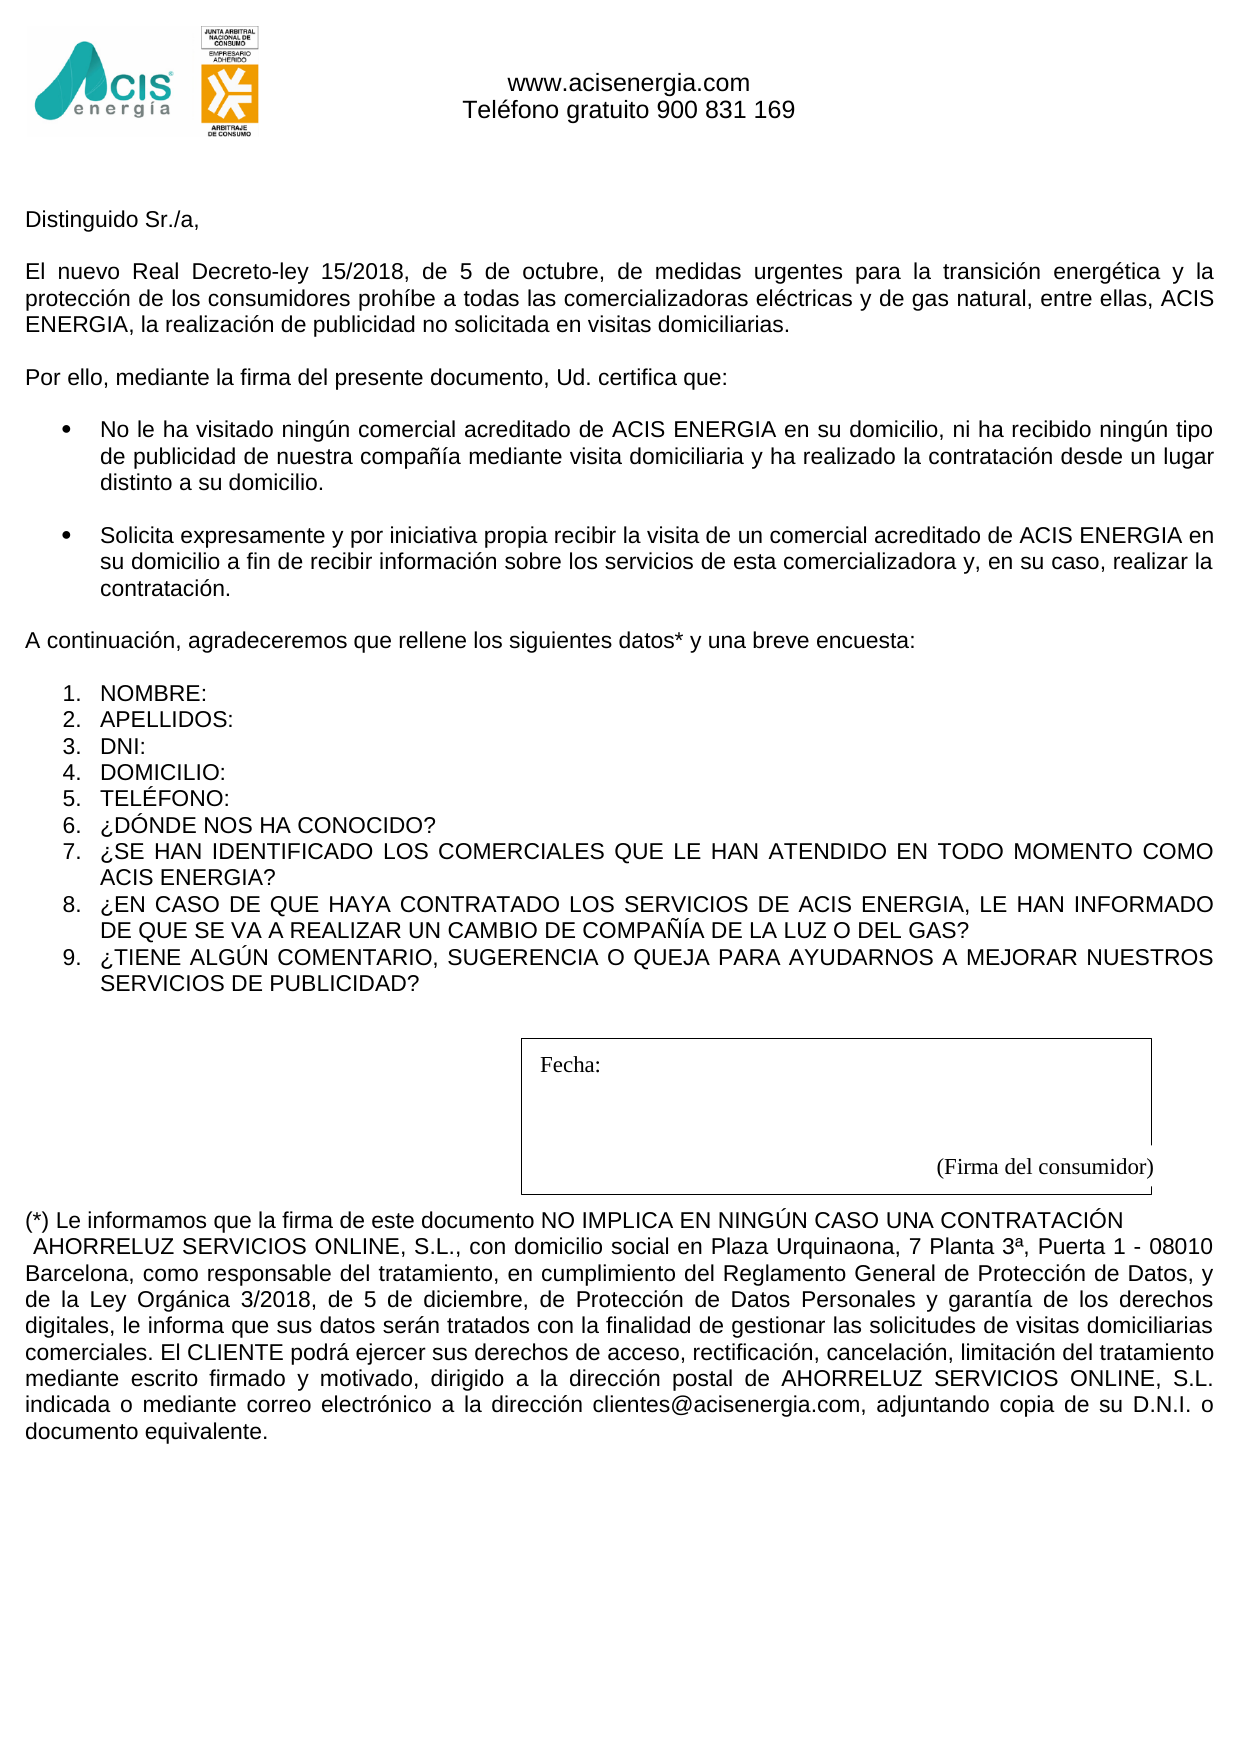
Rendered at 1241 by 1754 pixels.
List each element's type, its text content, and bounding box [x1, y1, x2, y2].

text (*) Le informamos que la firma de este documento NO IMPLICA EN NINGÚN CASO UNA CONTRATACIÓN [25, 1207, 1215, 1233]
list No le ha visitado ningún comercial acreditado de ACIS ENERGIA en su domicilio, ni ha recibido ningún tipo de publicidad de nuestra compañía mediante visita domiciliaria y ha realizado la contratación desde un lugar distinto a su domicilio. [62, 416, 1215, 495]
list DOMICILIO: [62, 759, 1215, 785]
subtitle Teléfono gratuito 900 831 169 [327, 97, 931, 124]
picture [25, 26, 259, 137]
text A continuación, agradeceremos que rellene los siguientes datos* y una breve encuesta: [25, 627, 1215, 653]
list ¿EN CASO DE QUE HAYA CONTRATADO LOS SERVICIOS DE ACIS ENERGIA, LE HAN INFORMADO DE QUE SE VA A REALIZAR UN CAMBIO DE COMPAÑÍA DE LA LUZ O DEL GAS? [62, 891, 1215, 943]
list NOMBRE: [62, 680, 1215, 706]
list ¿SE HAN IDENTIFICADO LOS COMERCIALES QUE LE HAN ATENDIDO EN TODO MOMENTO COMO ACIS ENERGIA? [62, 838, 1215, 891]
list APELLIDOS: [62, 706, 1215, 733]
text Distinguido Sr./a, [25, 206, 1215, 232]
text AHORRELUZ SERVICIOS ONLINE, S.L., con domicilio social en Plaza Urquinaona, 7 Planta 3ª, Puerta 1 - 08010 Barcelona, como responsable del tratamiento, en cumplimiento del Reglamento General de Protección de Datos, y de la Ley Orgánica 3/2018, de 5 de diciembre, de Protección de Datos Personales y garantía de los derechos digitales, le informa que sus datos serán tratados con la finalidad de gestionar las solicitudes de visitas domiciliarias comerciales. El CLIENTE podrá ejercer sus derechos de acceso, rectificación, cancelación, limitación del tratamiento mediante escrito firmado y motivado, dirigido a la dirección postal de AHORRELUZ SERVICIOS ONLINE, S.L. indicada o mediante correo electrónico a la dirección clientes@acisenergia.com, adjuntando copia de su D.N.I. o documento equivalente. [25, 1233, 1215, 1444]
list Solicita expresamente y por iniciativa propia recibir la visita de un comercial acreditado de ACIS ENERGIA en su domicilio a fin de recibir información sobre los servicios de esta comercializadora y, en su caso, realizar la contratación. [62, 522, 1215, 601]
list TELÉFONO: [62, 785, 1215, 812]
text El nuevo Real Decreto-ley 15/2018, de 5 de octubre, de medidas urgentes para la transición energética y la protección de los consumidores prohíbe a todas las comercializadoras eléctricas y de gas natural, entre ellas, ACIS ENERGIA, la realización de publicidad no solicitada en visitas domiciliarias. [25, 258, 1215, 337]
text Por ello, mediante la firma del presente documento, Ud. certifica que: [25, 364, 1215, 390]
list ¿DÓNDE NOS HA CONOCIDO? [62, 812, 1215, 838]
list ¿TIENE ALGÚN COMENTARIO, SUGERENCIA O QUEJA PARA AYUDARNOS A MEJORAR NUESTROS SERVICIOS DE PUBLICIDAD? [62, 943, 1215, 996]
list DNI: [62, 733, 1215, 759]
subtitle www.acisenergia.com [327, 70, 931, 97]
